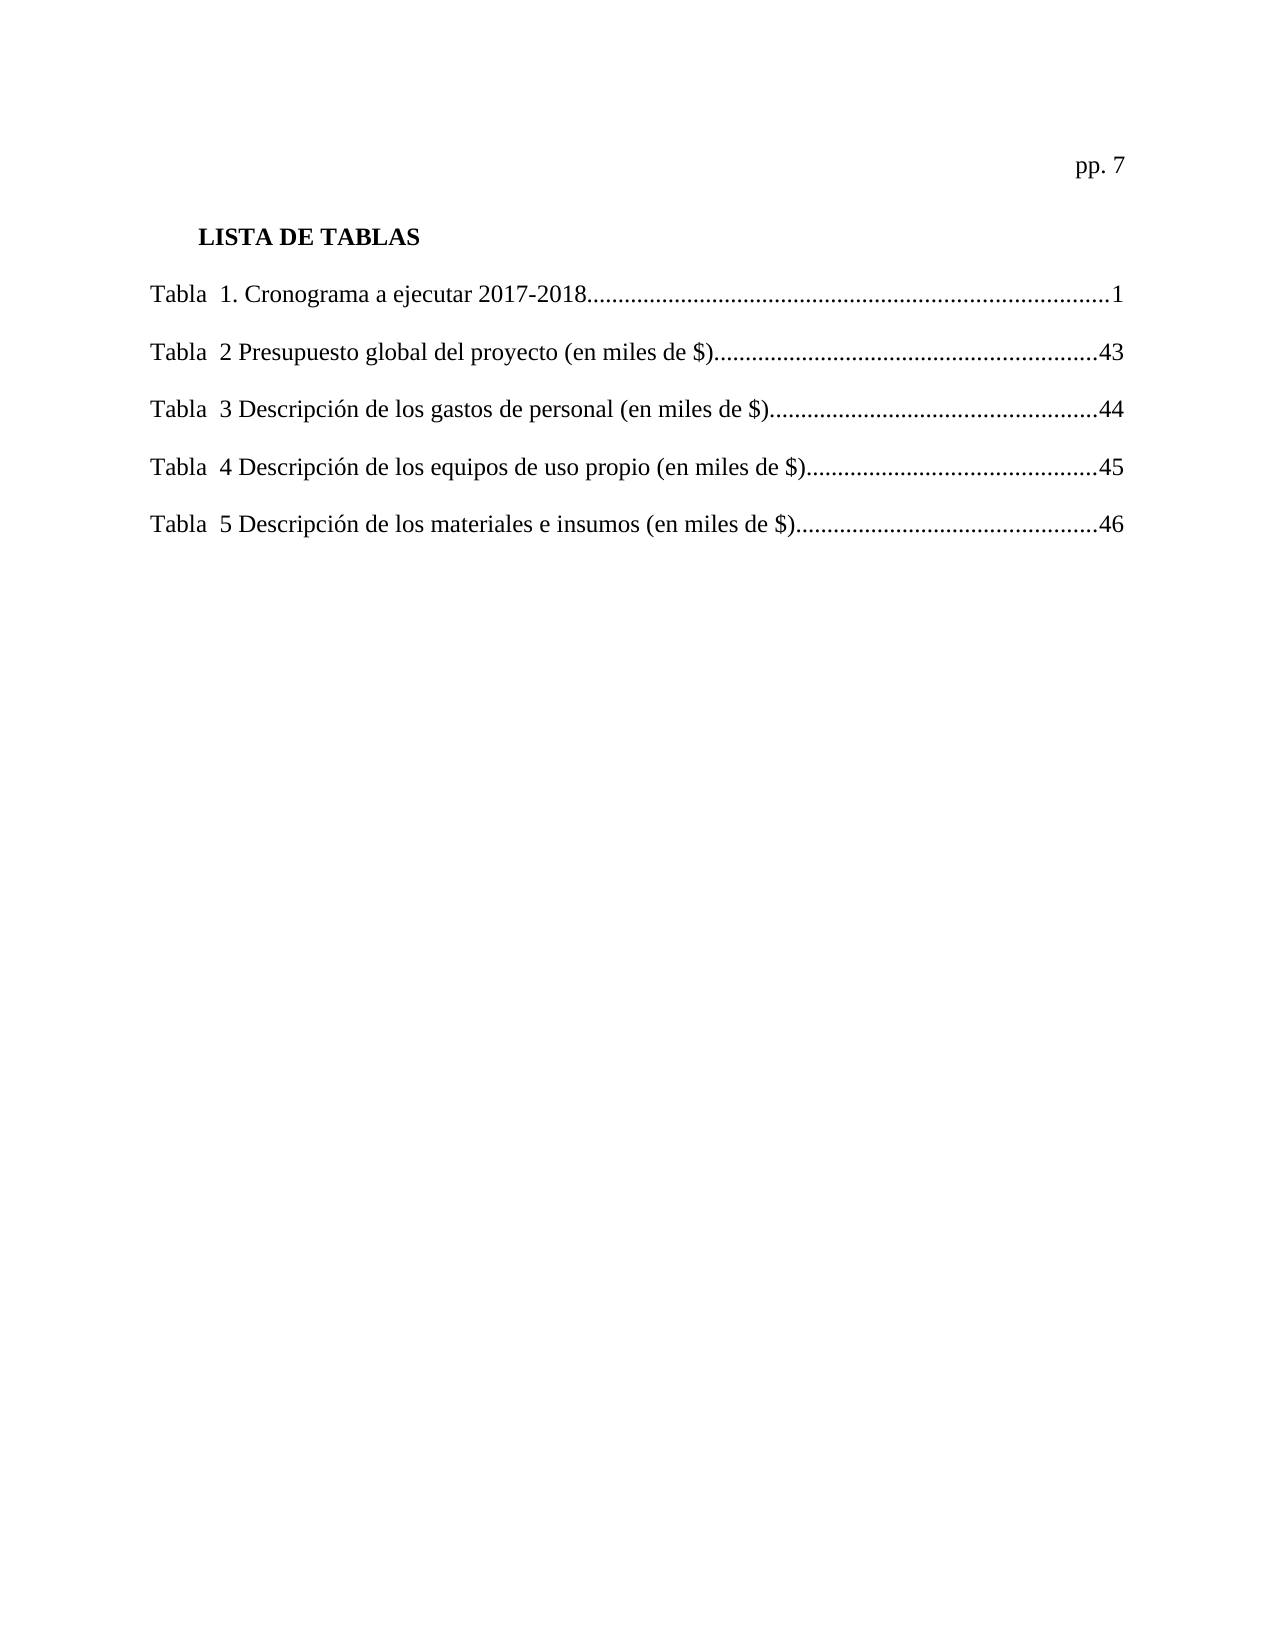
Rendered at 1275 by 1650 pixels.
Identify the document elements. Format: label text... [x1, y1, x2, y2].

text LISTA DE TABLAS [150, 222, 1125, 251]
text Tabla 4 Descripción de los equipos de uso propio (en miles de $). 45 [150, 452, 1125, 481]
text Tabla 1. Cronograma a ejecutar 2017-2018 1 [150, 279, 1125, 308]
text Tabla 3 Descripción de los gastos de personal (en miles de $). 44 [150, 394, 1125, 423]
text Tabla 2 Presupuesto global del proyecto (en miles de $). 43 [150, 337, 1125, 366]
text Tabla 5 Descripción de los materiales e insumos (en miles de $). 46 [150, 509, 1125, 538]
